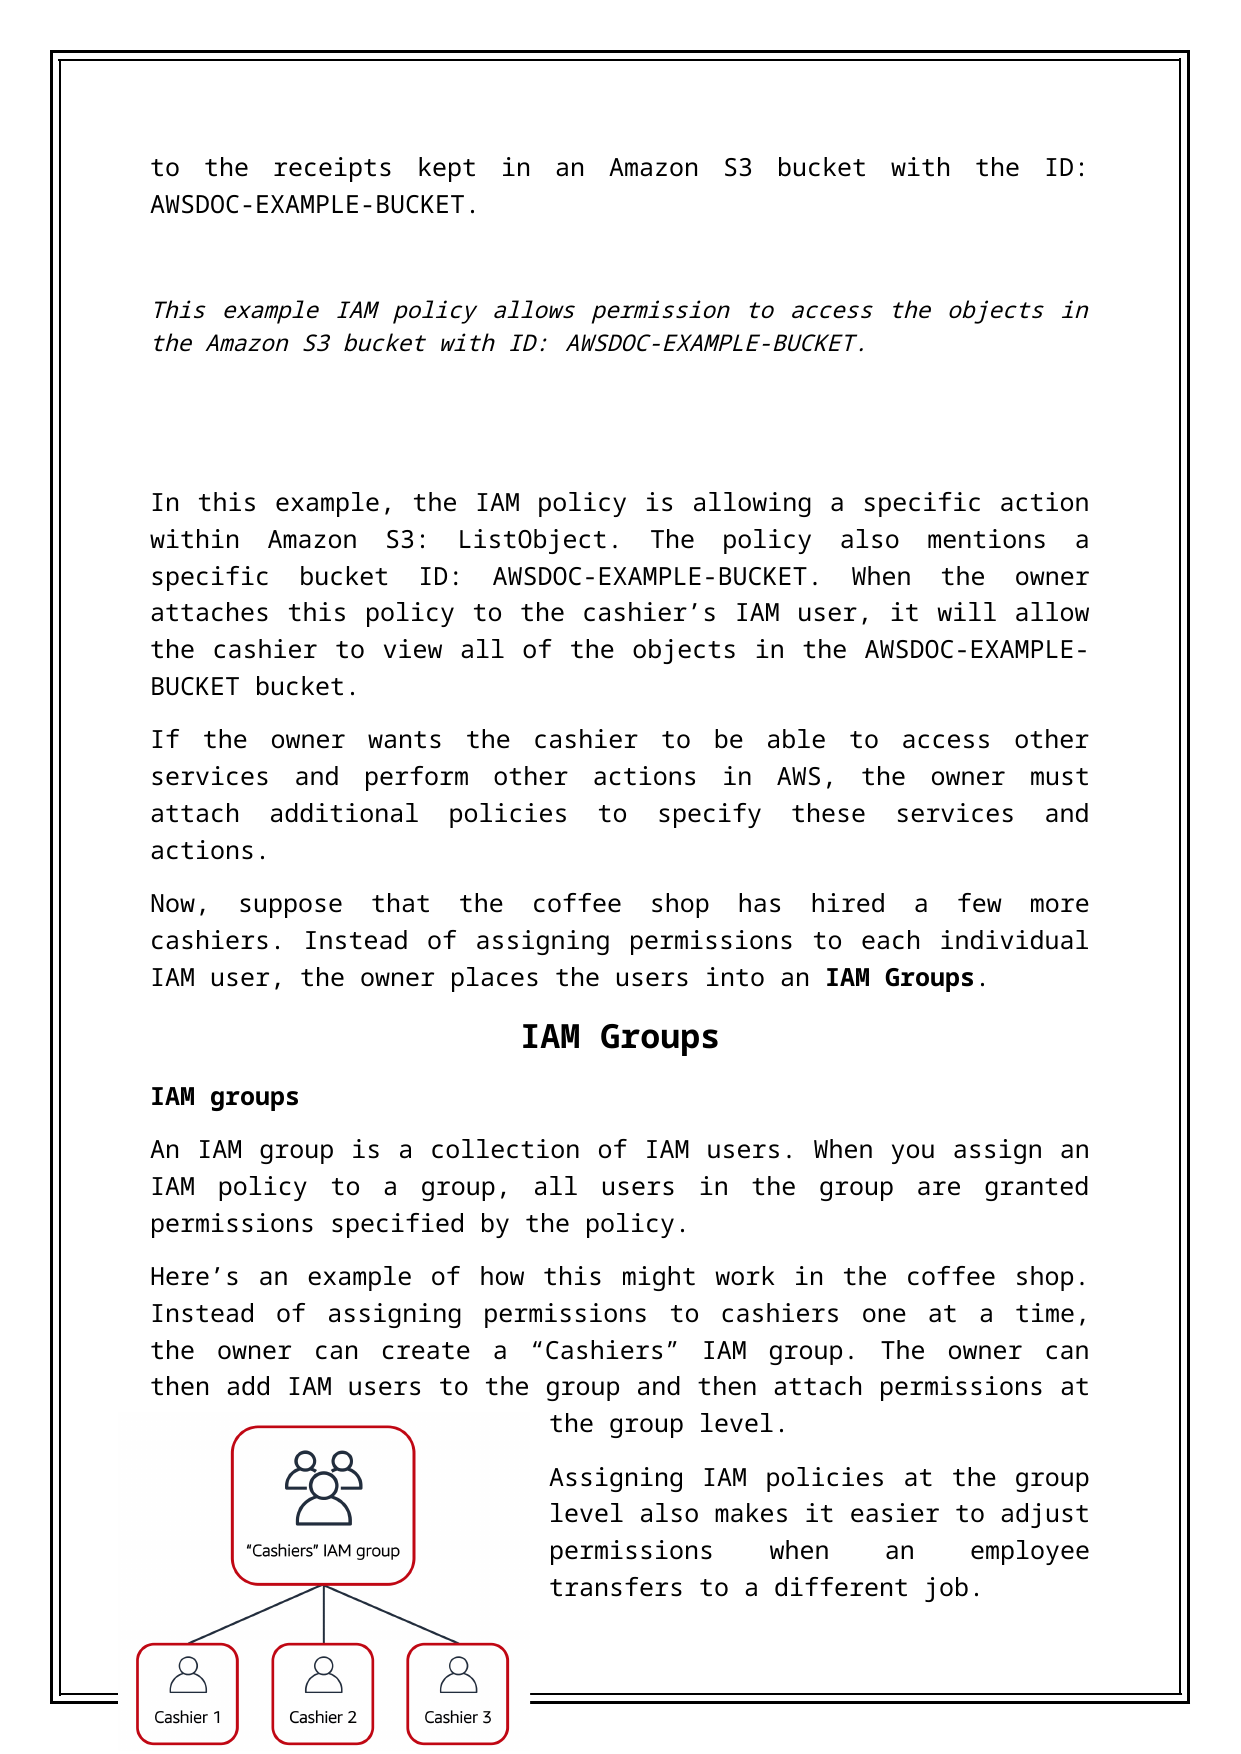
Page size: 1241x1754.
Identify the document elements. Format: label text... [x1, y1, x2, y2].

picture [117, 1412, 530, 1751]
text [150, 150, 1090, 221]
text IAM groups [150, 1078, 1090, 1112]
text Assigning IAM policies at the group level also makes it easier to adjust permissions when an employee transfers to a different job. [530, 1459, 1090, 1604]
text If the owner wants the cashier to be able to access other services and perform other actions in AWS, the owner must attach additional policies to specify these services and actions. [150, 722, 1090, 866]
text IAM Groups [150, 1013, 1090, 1058]
text This example IAM policy allows permission to access the objects in the Amazon S3 bucket with ID: AWSDOC-EXAMPLE-BUCKET. [150, 294, 1090, 359]
text Here’s an example of how this might work in the coffee shop. Instead of assigning permissions to cashiers one at a time, the owner can create a “Cashiers” IAM group. The owner can then add IAM users to the group and then attach permissions at the group level. [150, 1259, 1090, 1440]
text Now, suppose that the coffee shop has hired a few more cashiers. Instead of assigning permissions to each individual IAM user, the owner places the users into an IAM Groups. [150, 886, 1090, 993]
text An IAM group is a collection of IAM users. When you assign an IAM policy to a group, all users in the group are granted permissions specified by the policy. [150, 1132, 1090, 1239]
text In this example, the IAM policy is allowing a specific action within Amazon S3: ListObject. The policy also mentions a specific bucket ID: AWSDOC-EXAMPLE-BUCKET. When the owner attaches this policy to the cashier’s IAM user, it will allow the cashier to view all of the objects in the AWSDOC-EXAMPLE-BUCKET bucket. [150, 485, 1090, 703]
